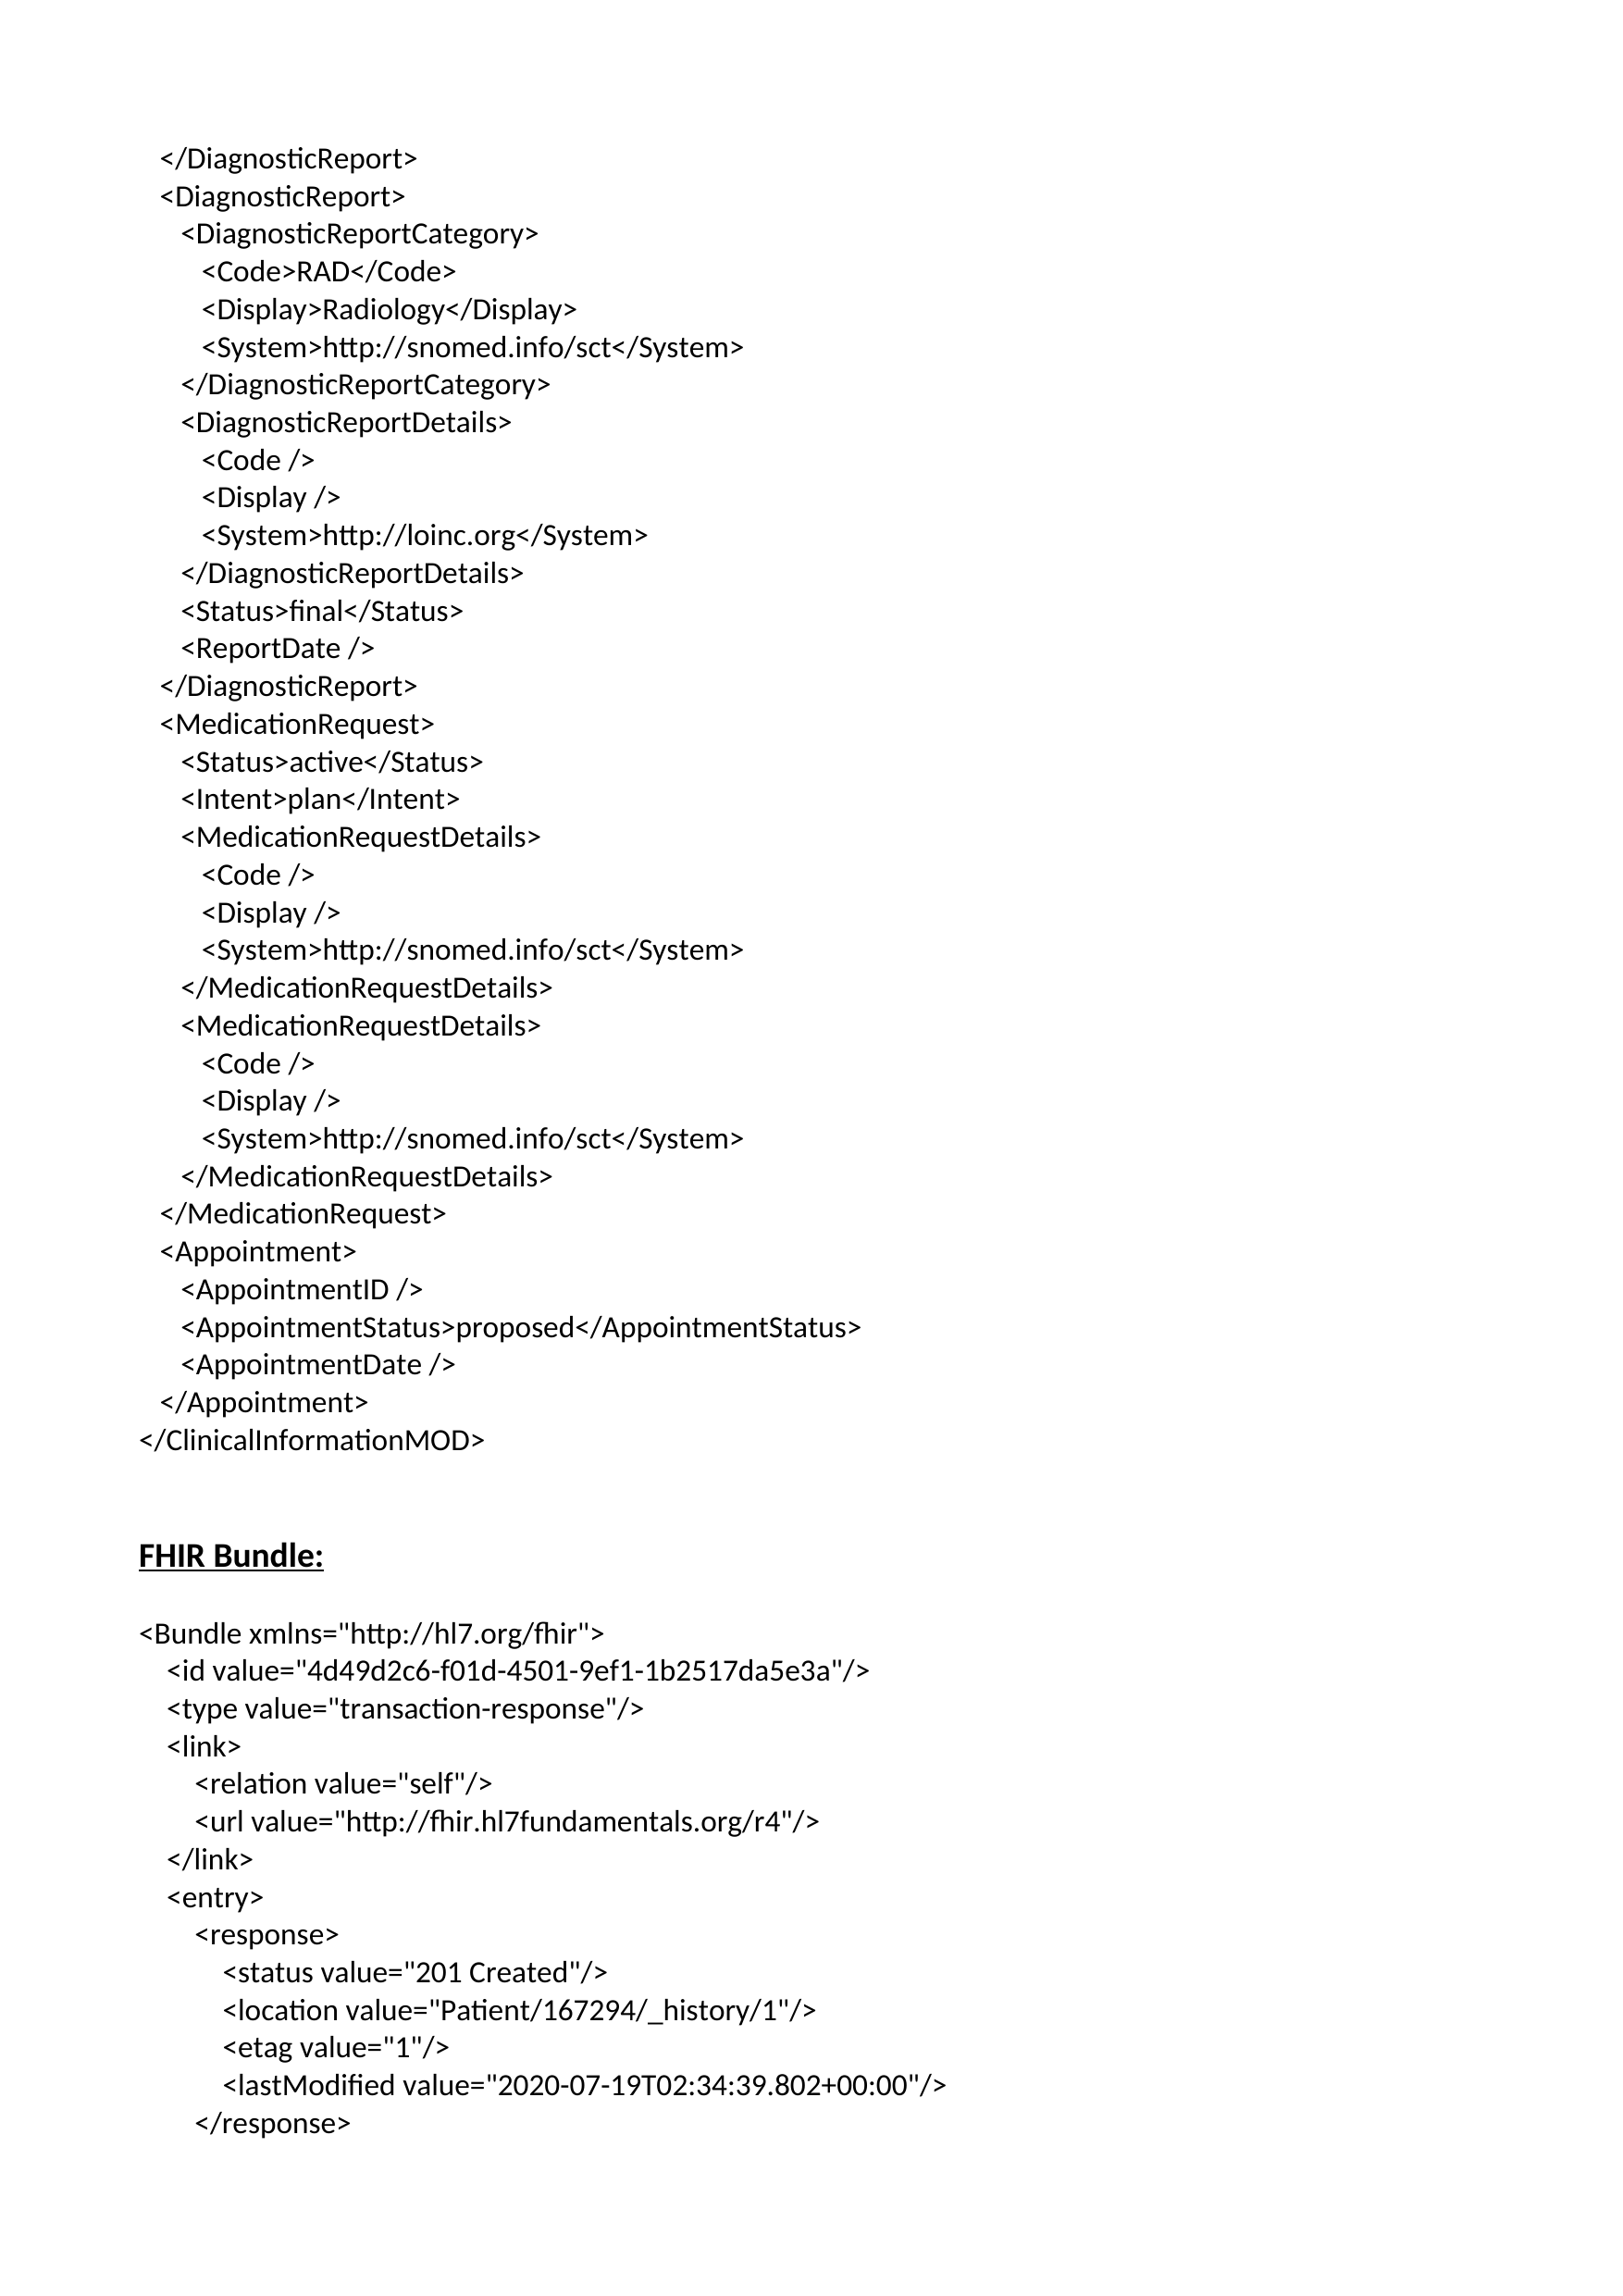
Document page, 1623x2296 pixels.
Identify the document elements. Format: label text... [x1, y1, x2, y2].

text </DiagnosticReport> [139, 666, 1484, 704]
text <DiagnosticReportDetails> [139, 403, 1484, 441]
text <Bundle xmlns="http://hl7.org/fhir"> [139, 1613, 1484, 1651]
text <Display /> [139, 478, 1484, 515]
text </ClinicalInformationMOD> [139, 1421, 1484, 1458]
text <AppointmentID /> [139, 1270, 1484, 1308]
text <Appointment> [139, 1232, 1484, 1270]
text </DiagnosticReportDetails> [139, 553, 1484, 591]
text <Display /> [139, 892, 1484, 930]
text </DiagnosticReport> [139, 139, 1484, 177]
text </Appointment> [139, 1383, 1484, 1421]
text <entry> [139, 1878, 1484, 1915]
text <AppointmentStatus>proposed</AppointmentStatus> [139, 1308, 1484, 1345]
text <System>http://loinc.org</System> [139, 515, 1484, 553]
text <DiagnosticReport> [139, 177, 1484, 214]
text <Code /> [139, 1043, 1484, 1081]
text <DiagnosticReportCategory> [139, 214, 1484, 252]
text <Intent>plan</Intent> [139, 779, 1484, 817]
text <response> [139, 1915, 1484, 1953]
text <location value="Patient/167294/_history/1"/> [139, 1991, 1484, 2029]
text <MedicationRequestDetails> [139, 817, 1484, 855]
text FHIR Bundle: [139, 1533, 1484, 1576]
text <Display>Radiology</Display> [139, 290, 1484, 328]
text <status value="201 Created"/> [139, 1953, 1484, 1991]
text <type value="transaction-response"/> [139, 1689, 1484, 1727]
text <System>http://snomed.info/sct</System> [139, 1119, 1484, 1157]
text <ReportDate /> [139, 628, 1484, 666]
text </MedicationRequestDetails> [139, 1157, 1484, 1194]
text <MedicationRequest> [139, 704, 1484, 742]
text <Status>active</Status> [139, 742, 1484, 779]
text </MedicationRequestDetails> [139, 968, 1484, 1006]
text <Code /> [139, 855, 1484, 892]
text <Code /> [139, 441, 1484, 478]
text <System>http://snomed.info/sct</System> [139, 328, 1484, 365]
text <link> [139, 1727, 1484, 1764]
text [139, 2066, 1484, 2104]
text </response> [139, 2104, 1484, 2141]
text <relation value="self"/> [139, 1764, 1484, 1802]
text <AppointmentDate /> [139, 1345, 1484, 1383]
text </link> [139, 1840, 1484, 1878]
text </MedicationRequest> [139, 1194, 1484, 1232]
text <Status>final</Status> [139, 591, 1484, 628]
text <id value="4d49d2c6-f01d-4501-9ef1-1b2517da5e3a"/> [139, 1651, 1484, 1689]
text </DiagnosticReportCategory> [139, 365, 1484, 403]
text <MedicationRequestDetails> [139, 1006, 1484, 1043]
text <Code>RAD</Code> [139, 252, 1484, 290]
text <Display /> [139, 1081, 1484, 1119]
text <url value="http://fhir.hl7fundamentals.org/r4"/> [139, 1802, 1484, 1840]
text <etag value="1"/> [139, 2029, 1484, 2066]
text <System>http://snomed.info/sct</System> [139, 930, 1484, 968]
